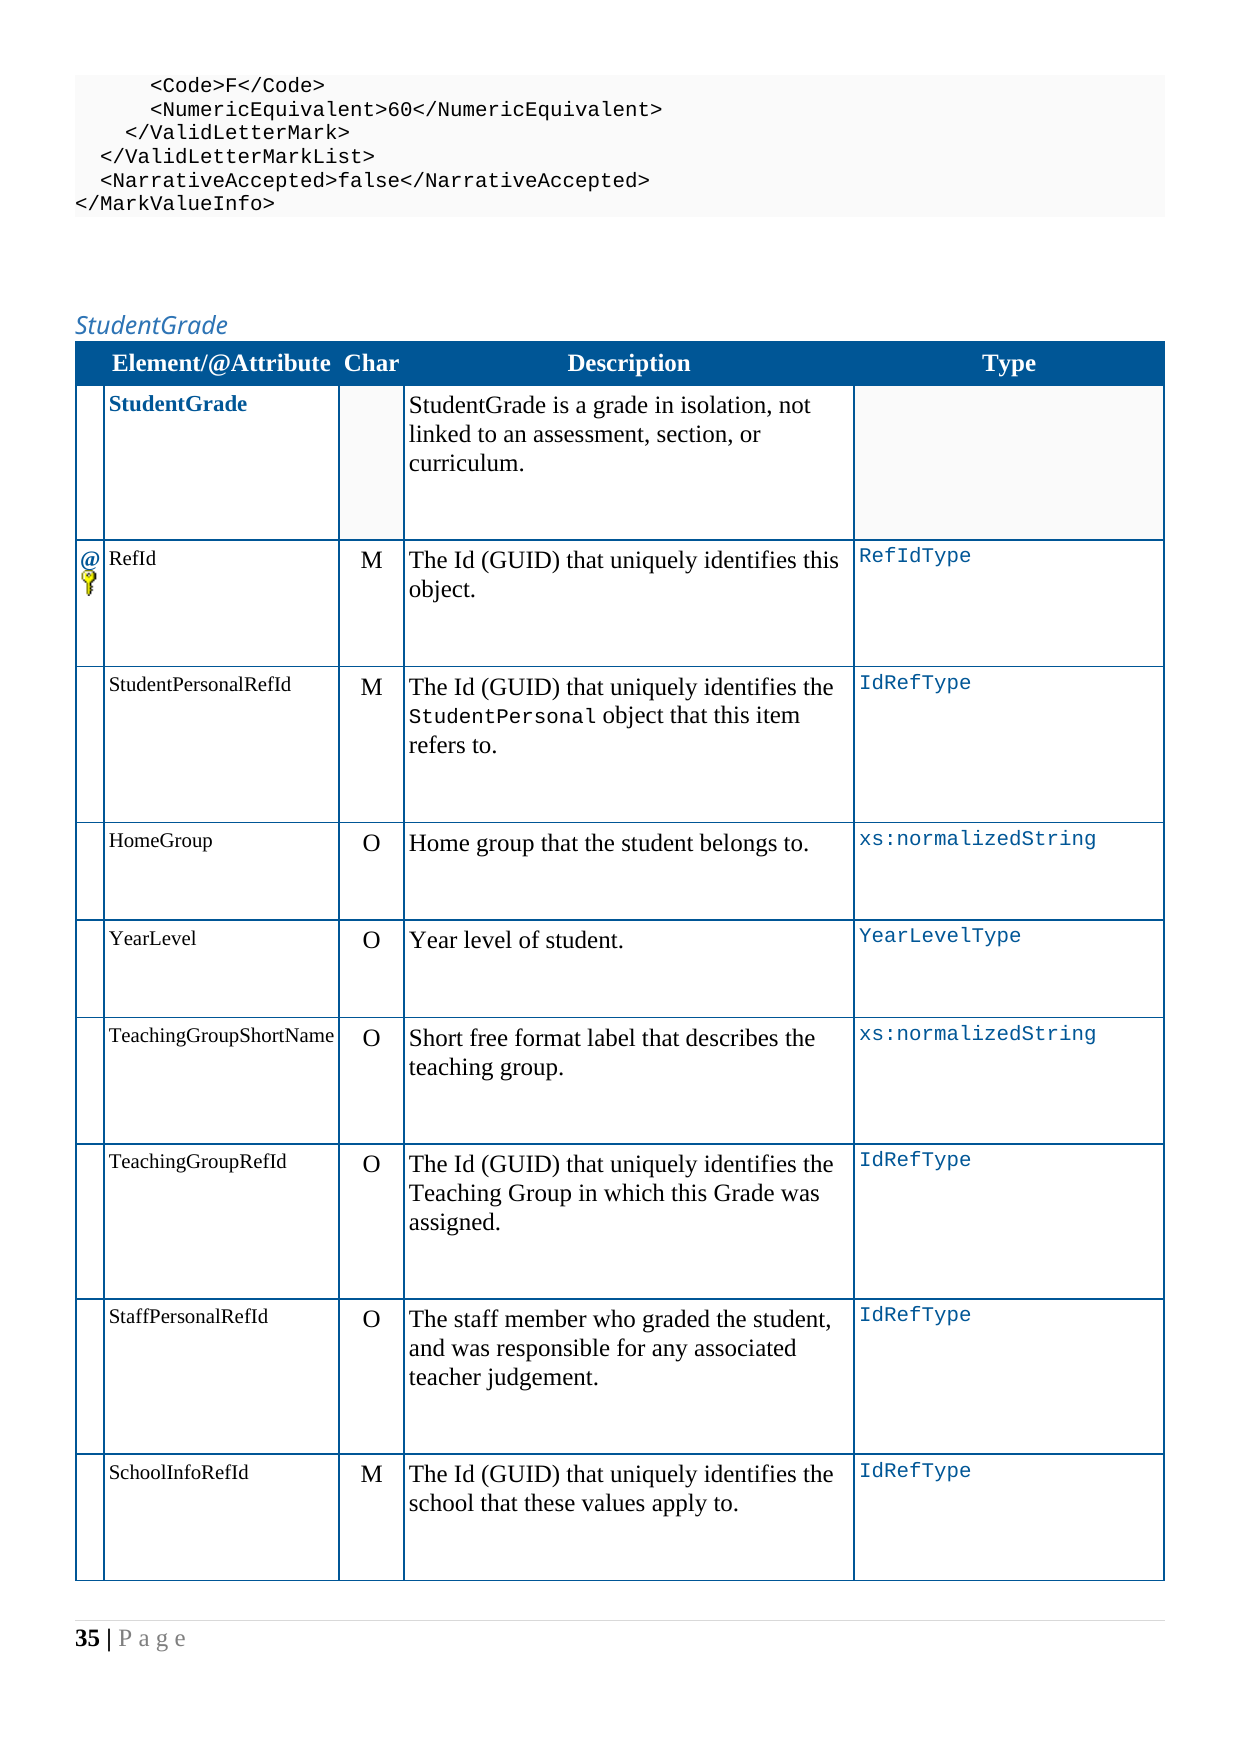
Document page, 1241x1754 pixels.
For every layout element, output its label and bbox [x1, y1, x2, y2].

table_cell [855, 1018, 1163, 1143]
table_cell [77, 921, 103, 1017]
table_header [105, 343, 338, 384]
table_cell [77, 1300, 103, 1453]
table_cell [77, 1455, 103, 1580]
table_cell [340, 541, 403, 666]
table_cell [105, 1300, 338, 1453]
table_header [855, 343, 1163, 384]
table_cell [405, 541, 853, 666]
table_cell [855, 667, 1163, 822]
table_cell [405, 1145, 853, 1298]
table_cell [405, 1018, 853, 1143]
table_cell [77, 386, 103, 539]
table_cell [405, 921, 853, 1017]
table_cell [105, 1018, 338, 1143]
table_cell [855, 921, 1163, 1017]
table_cell [77, 667, 103, 822]
table_cell [105, 541, 338, 666]
table_cell [77, 1145, 103, 1298]
table_cell [405, 1455, 853, 1580]
table_cell [340, 667, 403, 822]
table_cell [105, 386, 338, 539]
table_header [405, 343, 853, 384]
table_cell [340, 1455, 403, 1580]
table_cell [855, 386, 1163, 539]
table_cell [77, 1018, 103, 1143]
table_cell [77, 596, 103, 666]
table_cell [77, 823, 103, 919]
table_cell [340, 1018, 403, 1143]
table_cell [340, 1145, 403, 1298]
table_cell [405, 386, 853, 539]
table_header [77, 343, 103, 384]
table_cell [855, 1455, 1163, 1580]
table_cell [105, 1455, 338, 1580]
table_cell [105, 921, 338, 1017]
picture [77, 570, 103, 596]
table_cell [340, 823, 403, 919]
table_cell [105, 823, 338, 919]
table_header [340, 343, 403, 384]
table_cell [855, 541, 1163, 666]
table_cell [855, 823, 1163, 919]
table_cell [405, 823, 853, 919]
table_cell [855, 1300, 1163, 1453]
table_cell [340, 1300, 403, 1453]
table_cell [77, 541, 103, 570]
table_cell [405, 1300, 853, 1453]
table_cell [105, 1145, 338, 1298]
table_cell [105, 667, 338, 822]
table_cell [855, 1145, 1163, 1298]
table_cell [340, 386, 403, 539]
table_cell [405, 667, 853, 822]
table_cell [340, 921, 403, 1017]
